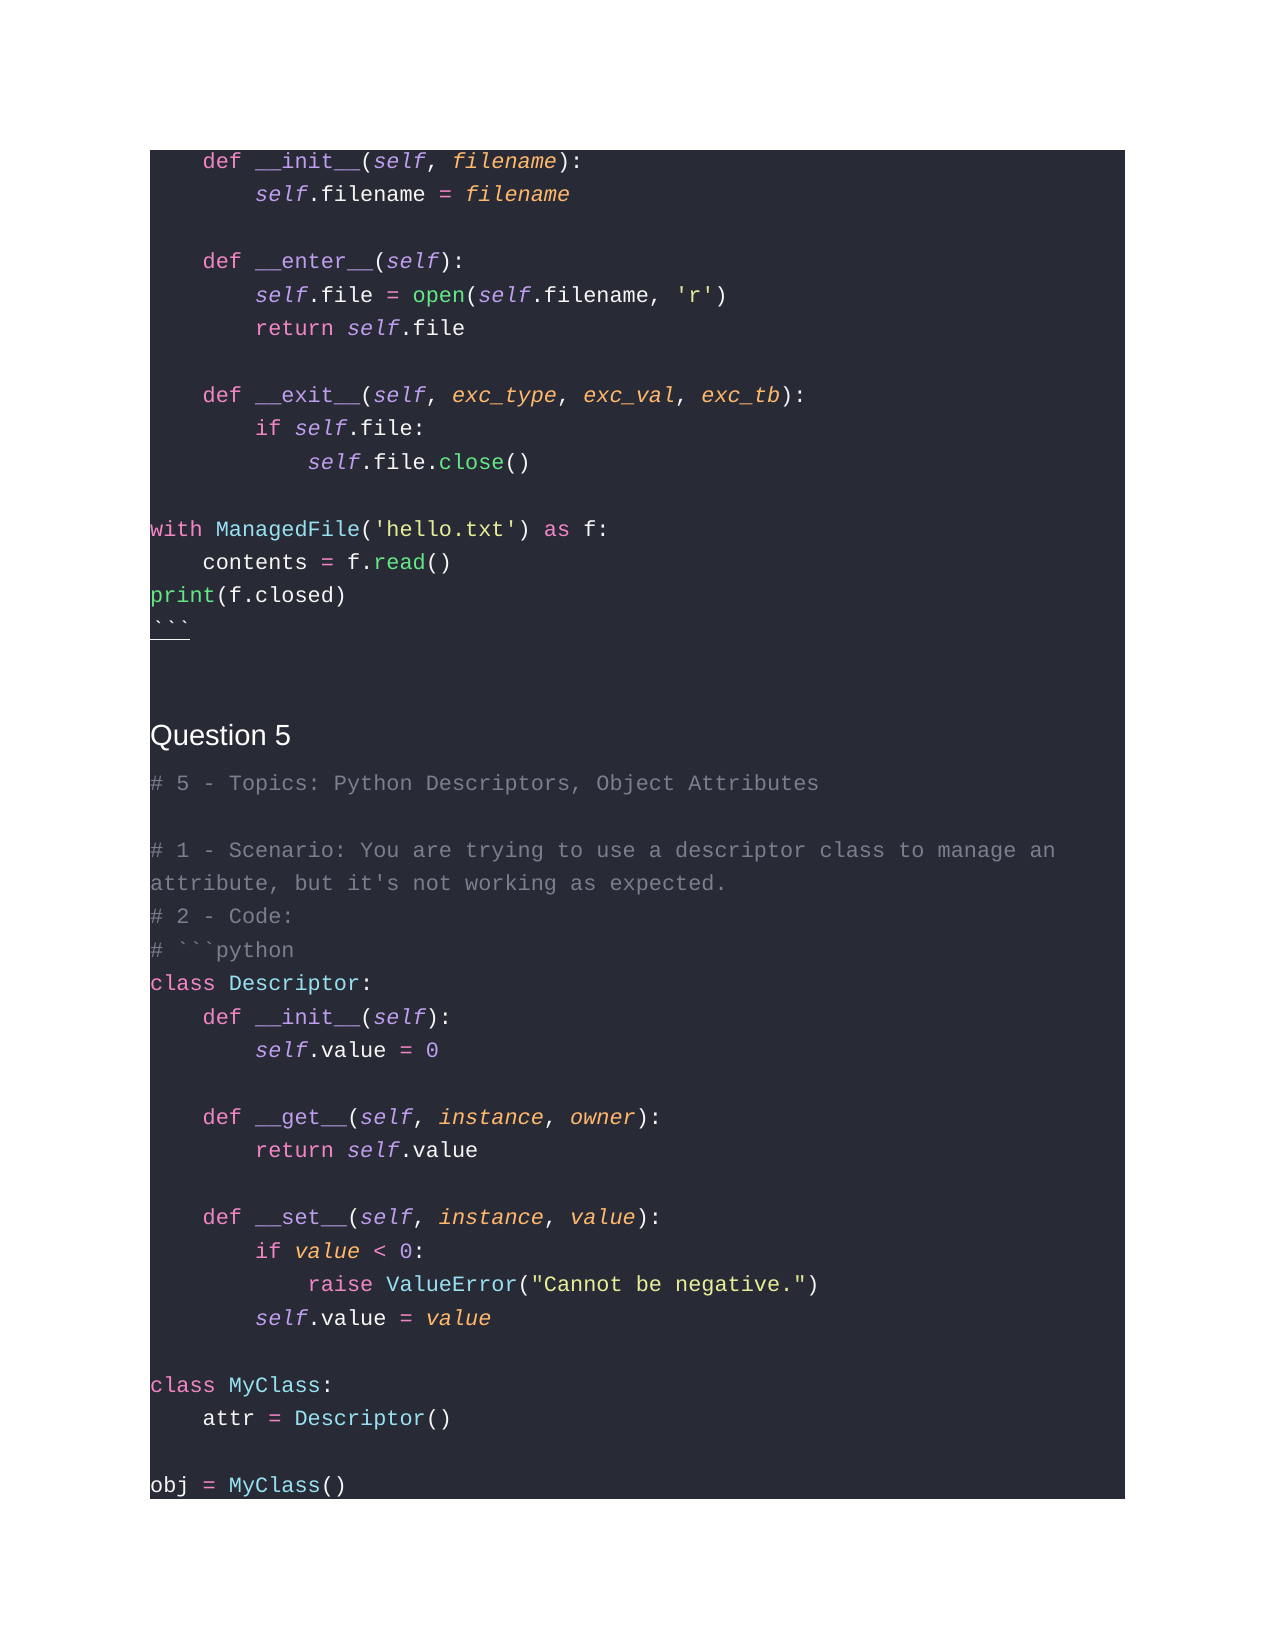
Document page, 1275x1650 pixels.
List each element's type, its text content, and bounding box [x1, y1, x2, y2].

text # ```python [150, 939, 1125, 964]
text obj = MyClass() [150, 1474, 1125, 1499]
text self.value = value [150, 1307, 1125, 1332]
text self.value = 0 [150, 1039, 1125, 1064]
text if self.file: [150, 417, 1125, 442]
text return self.file [150, 317, 1125, 342]
text def __set__(self, instance, value): [150, 1207, 1125, 1231]
text # 1 - Scenario: You are trying to use a descriptor class to manage an attribute, but it's not working as expected. [150, 839, 1125, 897]
text if value < 0: [150, 1240, 1125, 1265]
text def __init__(self): [150, 1006, 1125, 1031]
text self.filename = filename [150, 183, 1125, 208]
text def __get__(self, instance, owner): [150, 1106, 1125, 1131]
text def __init__(self, filename): [150, 150, 1125, 175]
text attr = Descriptor() [150, 1407, 1125, 1432]
text self.file.close() [150, 451, 1125, 476]
text contents = f.read() [150, 551, 1125, 576]
text class MyClass: [150, 1374, 1125, 1398]
text ``` [150, 618, 1125, 643]
text with ManagedFile('hello.txt') as f: [150, 518, 1125, 543]
text raise ValueError("Cannot be negative.") [150, 1273, 1125, 1298]
text def __enter__(self): [150, 250, 1125, 275]
text self.file = open(self.filename, 'r') [150, 284, 1125, 308]
text # 2 - Code: [150, 906, 1125, 930]
text print(f.closed) [150, 585, 1125, 609]
text return self.value [150, 1140, 1125, 1164]
subtitle Question 5 [150, 718, 1125, 752]
text def __exit__(self, exc_type, exc_val, exc_tb): [150, 384, 1125, 409]
text class Descriptor: [150, 972, 1125, 997]
text # 5 - Topics: Python Descriptors, Object Attributes [150, 772, 1125, 797]
